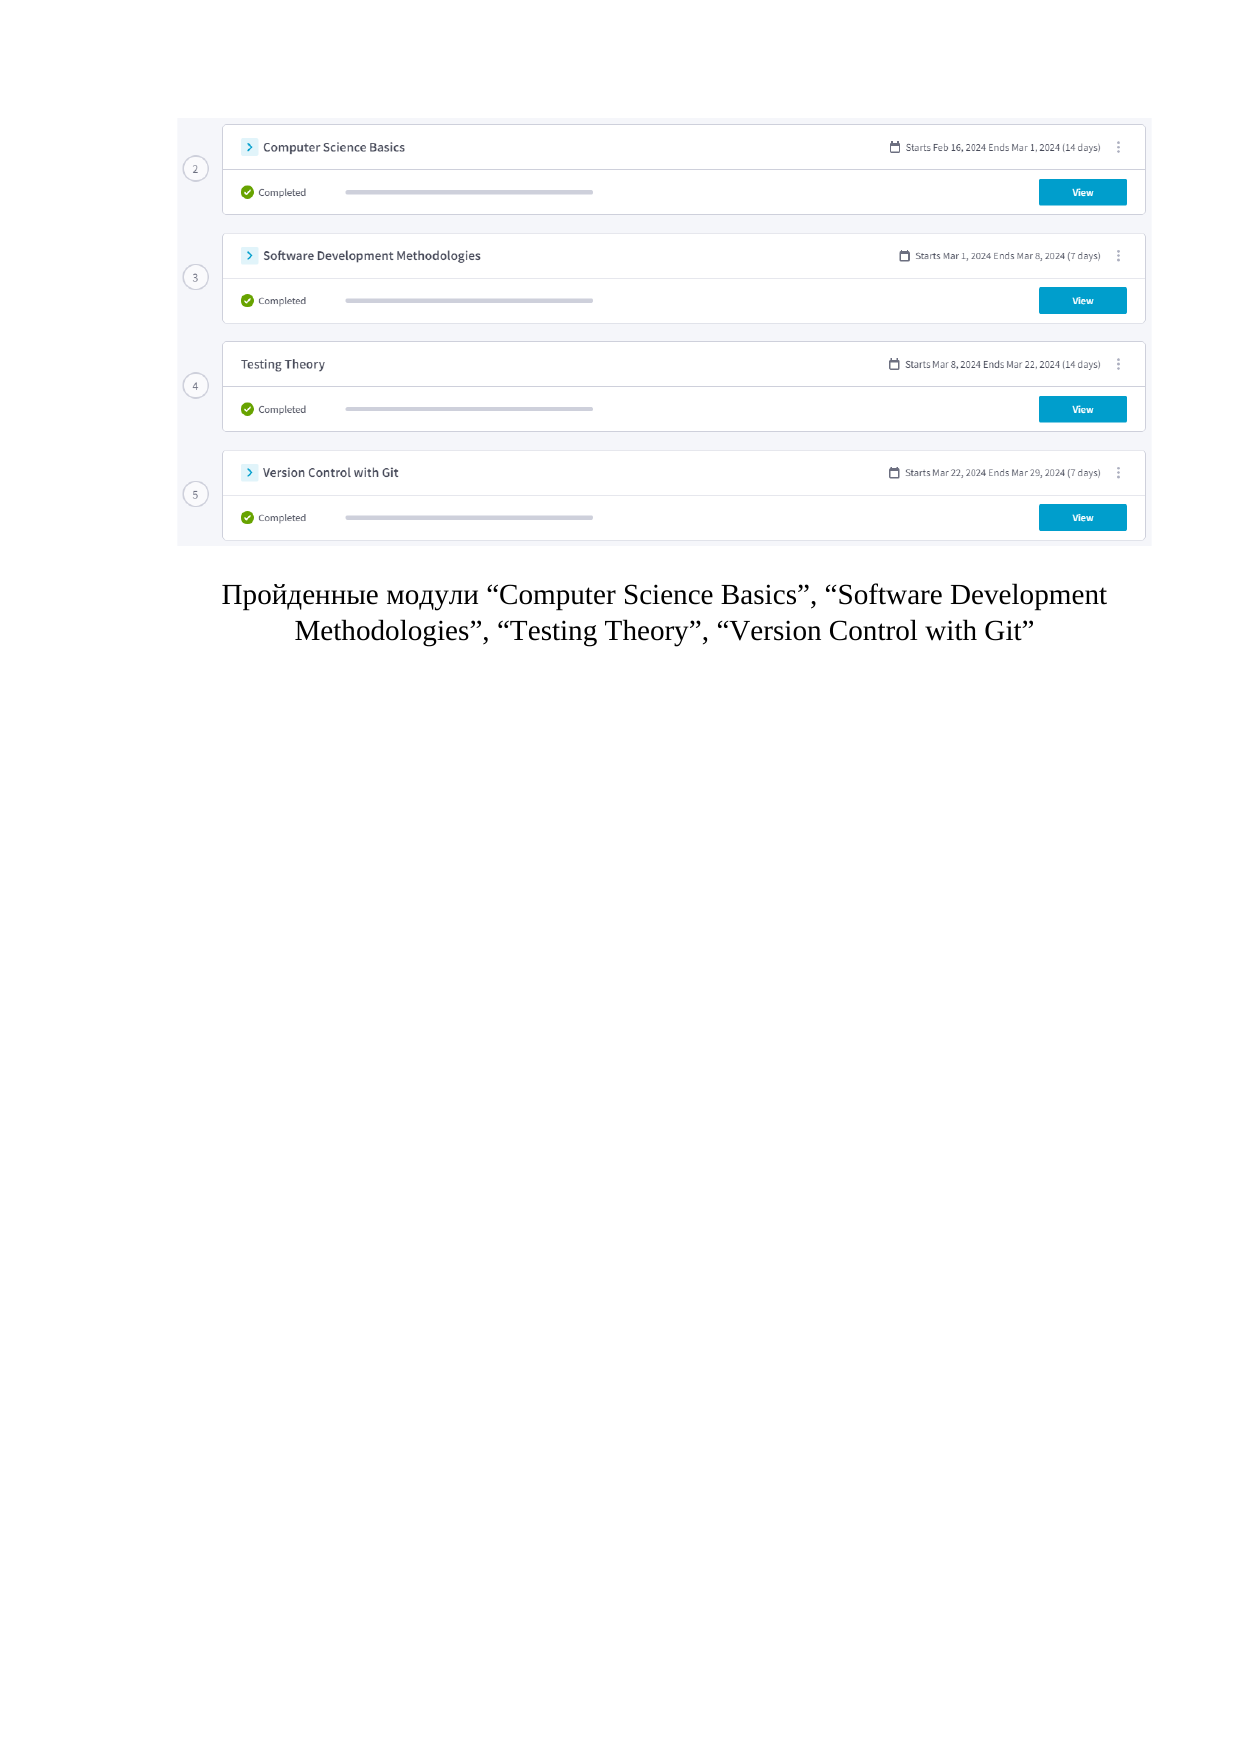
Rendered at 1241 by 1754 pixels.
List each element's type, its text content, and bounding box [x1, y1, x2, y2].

text Пройденные модули “Computer Science Basics”, “Software Development Methodologies”, “Testing Theory”, “Version Control with Git” [177, 577, 1152, 647]
picture [177, 118, 1152, 546]
